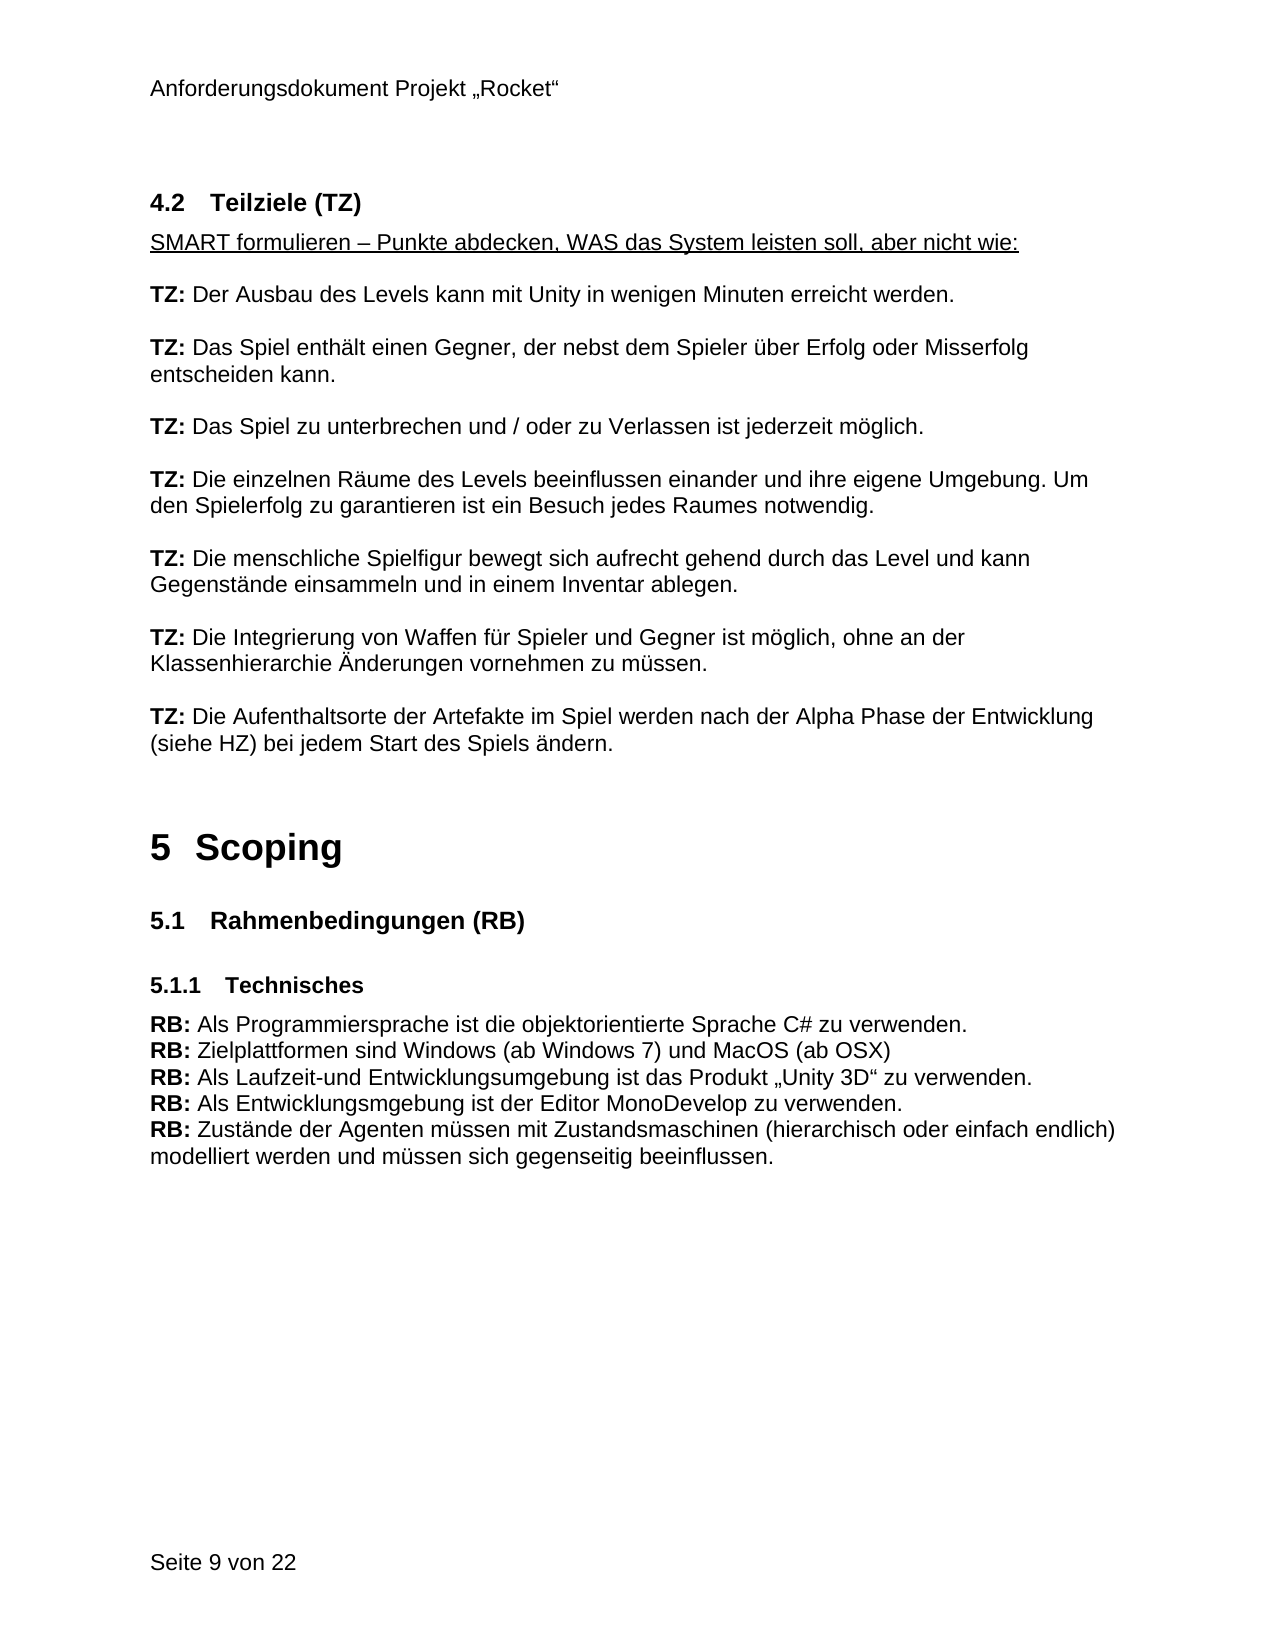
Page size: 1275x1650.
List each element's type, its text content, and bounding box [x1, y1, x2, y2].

text RB: Als Entwicklungsmgebung ist der Editor MonoDevelop zu verwenden. [150, 1090, 1125, 1116]
text SMART formulieren – Punkte abdecken, WAS das System leisten soll, aber nicht wie: [150, 229, 1125, 255]
text TZ: Die Integrierung von Waffen für Spieler und Gegner ist möglich, ohne an der Klassenhierarchie Änderungen vornehmen zu müssen. [150, 624, 1125, 677]
text TZ: Die Aufenthaltsorte der Artefakte im Spiel werden nach der Alpha Phase der Entwicklung (siehe HZ) bei jedem Start des Spiels ändern. [150, 703, 1125, 756]
text RB: Als Laufzeit-und Entwicklungsumgebung ist das Produkt „Unity 3D“ zu verwenden. [150, 1064, 1125, 1090]
text TZ: Das Spiel zu unterbrechen und / oder zu Verlassen ist jederzeit möglich. [150, 413, 1125, 439]
subtitle Rahmenbedingungen (RB) [150, 906, 1125, 935]
text RB: Zielplattformen sind Windows (ab Windows 7) und MacOS (ab OSX) [150, 1037, 1125, 1064]
subtitle Scoping [150, 825, 1125, 868]
text TZ: Die menschliche Spielfigur bewegt sich aufrecht gehend durch das Level und kann Gegenstände einsammeln und in einem Inventar ablegen. [150, 545, 1125, 598]
subtitle Teilziele (TZ) [150, 187, 1125, 216]
text TZ: Das Spiel enthält einen Gegner, der nebst dem Spieler über Erfolg oder Misserfolg entscheiden kann. [150, 334, 1125, 387]
text RB: Als Programmiersprache ist die objektorientierte Sprache C# zu verwenden. [150, 1011, 1125, 1037]
text TZ: Die einzelnen Räume des Levels beeinflussen einander und ihre eigene Umgebung. Um den Spielerfolg zu garantieren ist ein Besuch jedes Raumes notwendig. [150, 466, 1125, 519]
subtitle Technisches [150, 972, 1125, 998]
text TZ: Der Ausbau des Levels kann mit Unity in wenigen Minuten erreicht werden. [150, 281, 1125, 308]
text RB: Zustände der Agenten müssen mit Zustandsmaschinen (hierarchisch oder einfach endlich) modelliert werden und müssen sich gegenseitig beeinflussen. [150, 1116, 1125, 1169]
